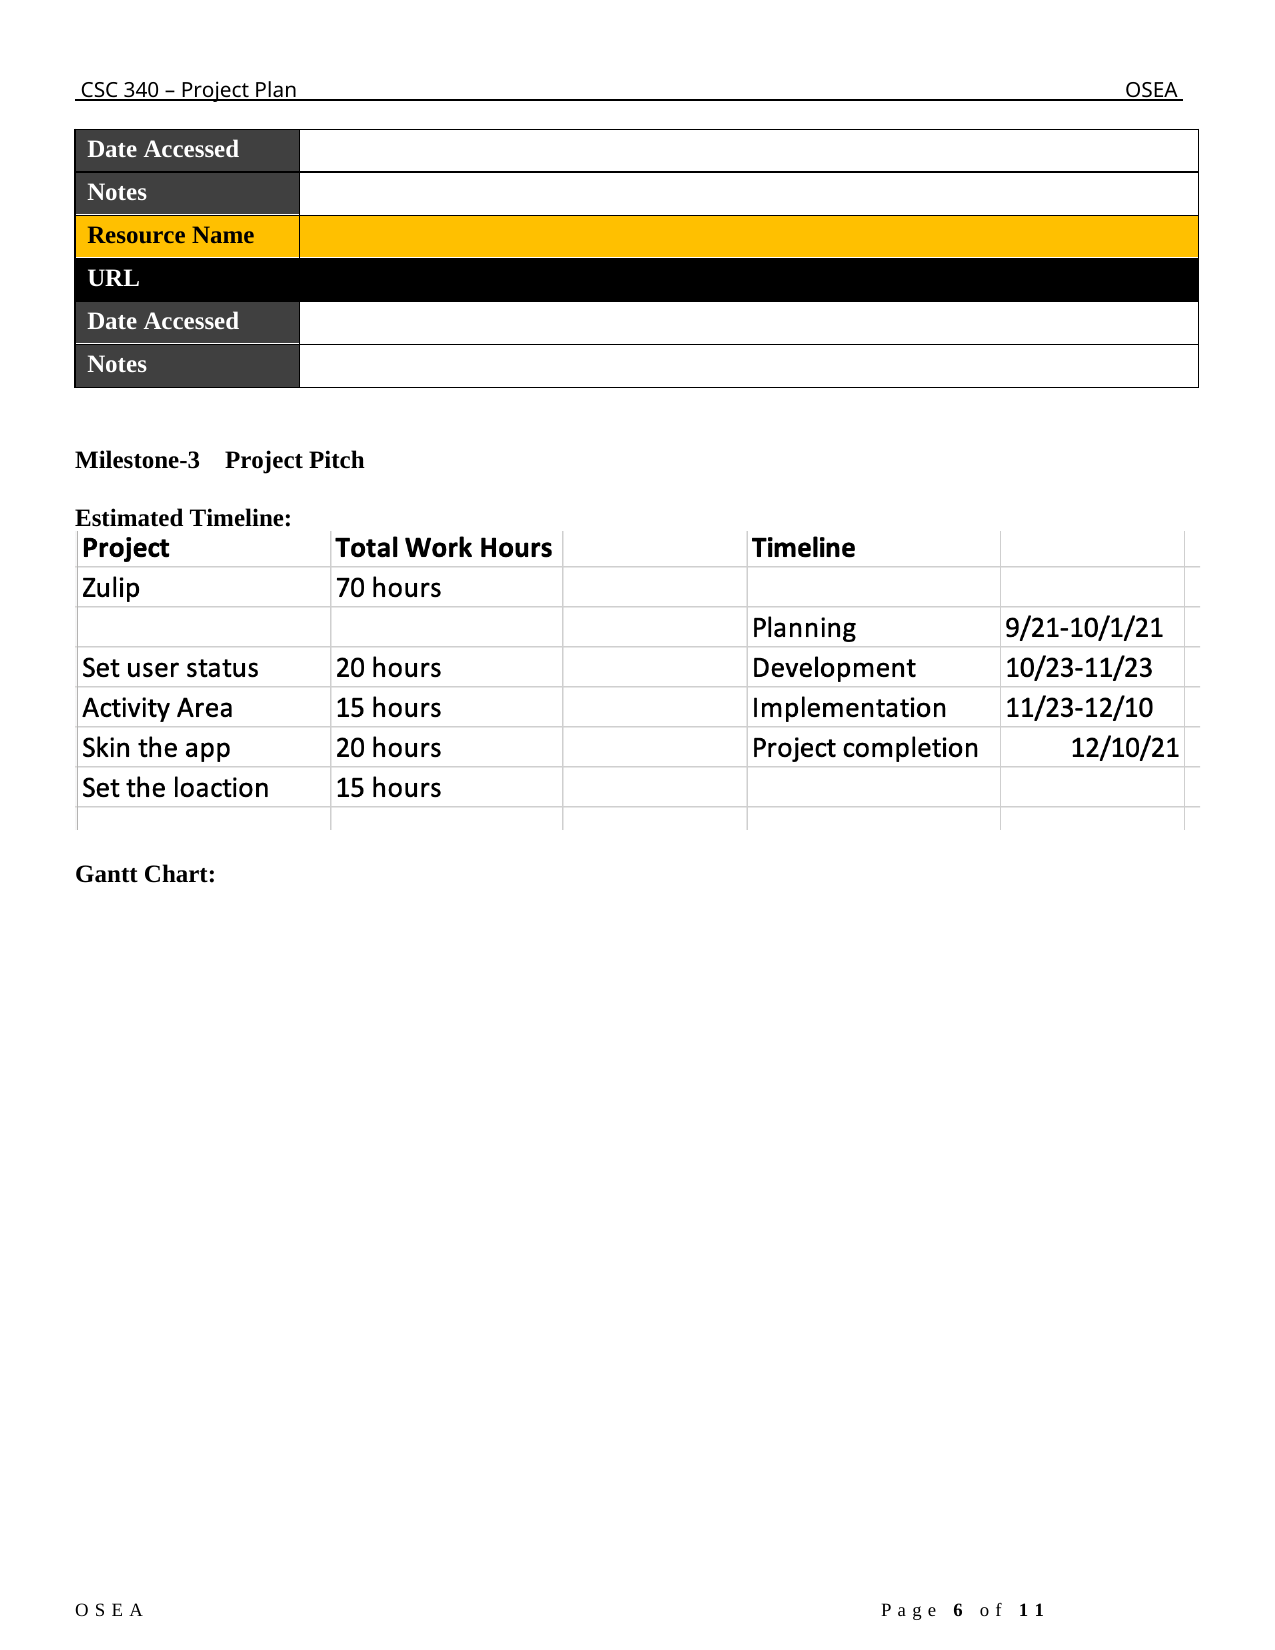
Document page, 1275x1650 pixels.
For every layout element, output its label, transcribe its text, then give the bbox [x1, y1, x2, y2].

table_cell Resource Name [76, 216, 299, 257]
table_cell Date Accessed [76, 302, 299, 343]
table_cell [300, 259, 1198, 301]
table_cell Notes [76, 345, 299, 387]
picture [75, 531, 1200, 830]
table_cell [300, 216, 1198, 257]
table_cell [300, 345, 1198, 387]
text Estimated Timeline: [75, 503, 1200, 531]
table_cell Date Accessed [76, 130, 299, 171]
text Milestone-3 Project Pitch [75, 445, 1200, 474]
table_cell [300, 130, 1198, 171]
table_cell [300, 173, 1198, 214]
table_cell [300, 302, 1198, 343]
text Gantt Chart: [75, 859, 1200, 887]
table_cell URL [76, 259, 299, 301]
table_cell Notes [76, 173, 299, 214]
